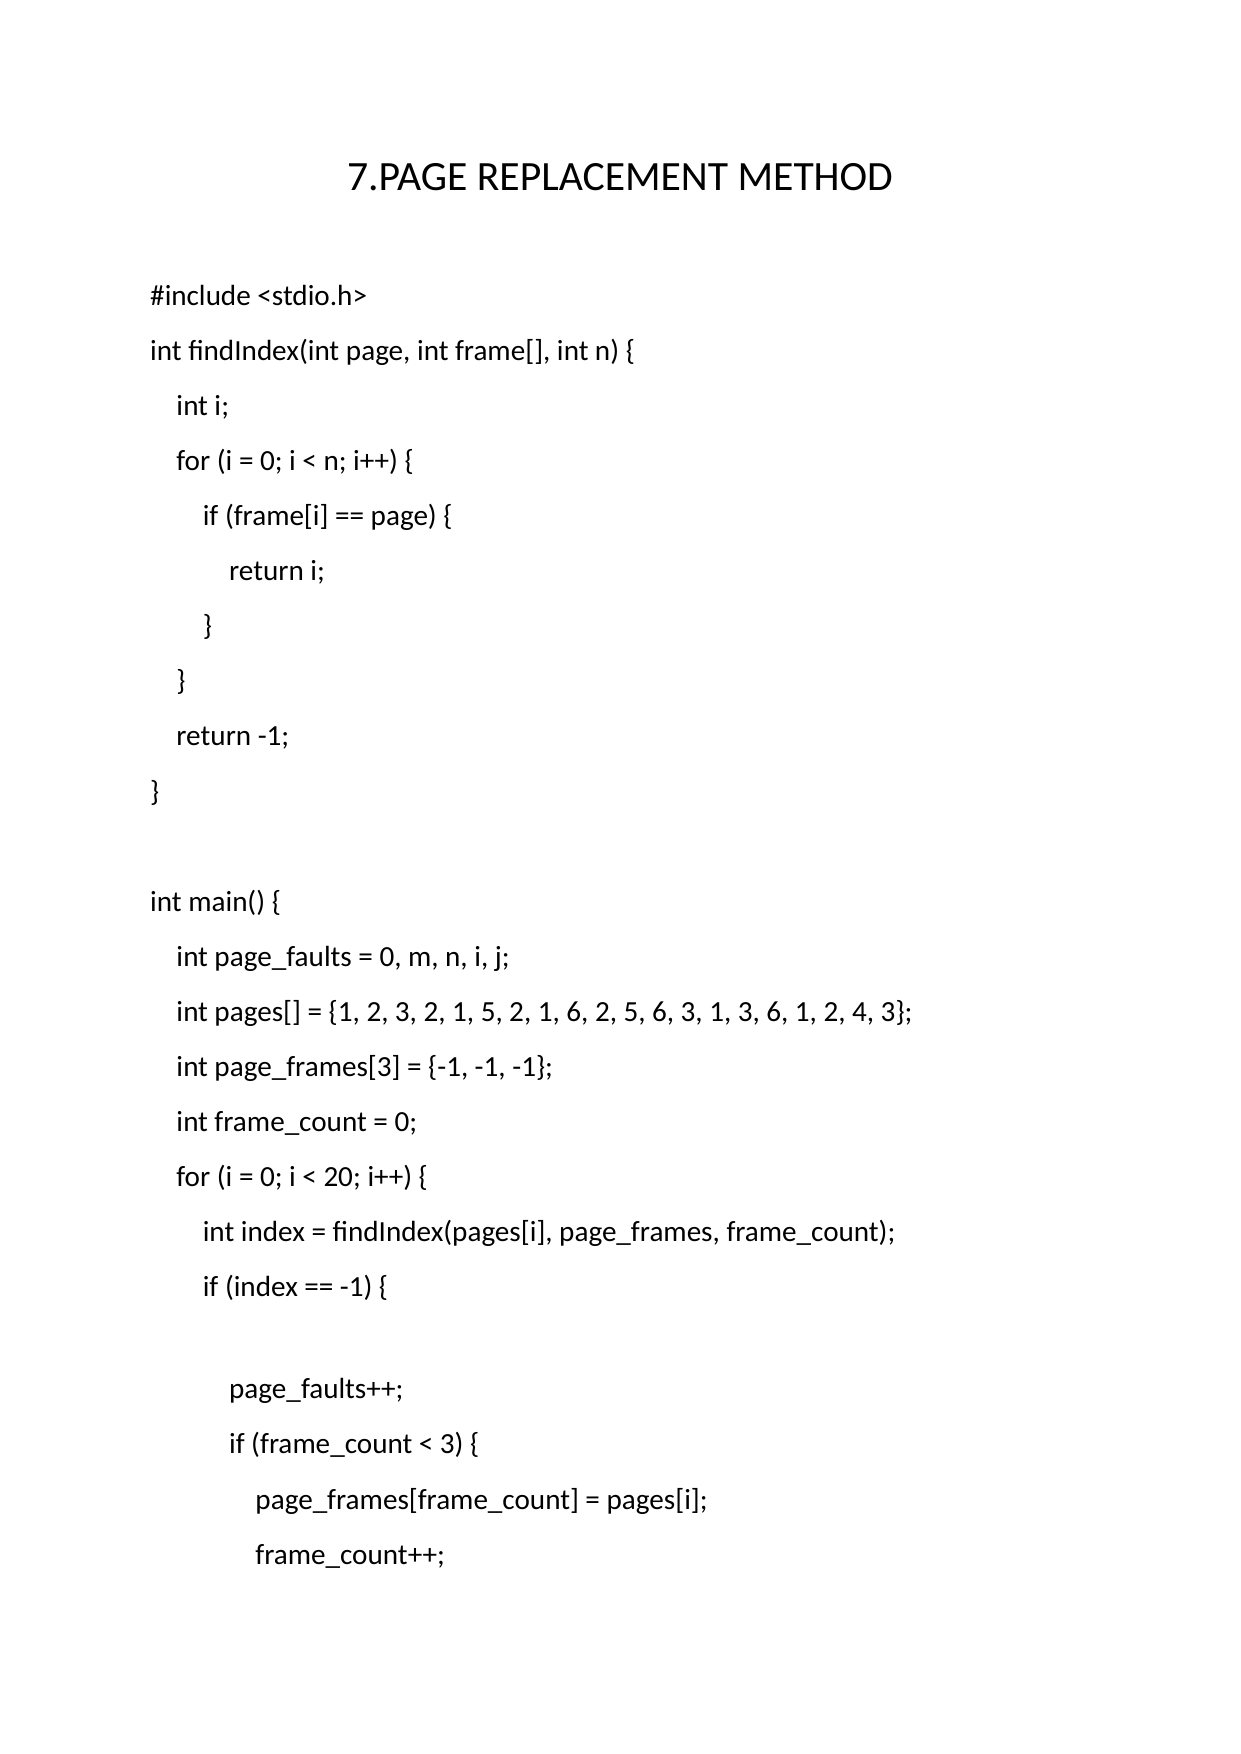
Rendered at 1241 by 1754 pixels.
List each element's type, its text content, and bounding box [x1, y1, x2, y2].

text int i; [150, 387, 1090, 422]
text } [150, 607, 1090, 643]
text } [150, 773, 1090, 808]
text int page_frames[3] = {-1, -1, -1}; [150, 1048, 1090, 1084]
text int findIndex(int page, int frame[], int n) { [150, 332, 1090, 367]
text page_faults++; [150, 1371, 1090, 1406]
text int main() { [150, 883, 1090, 918]
text int frame_count = 0; [150, 1103, 1090, 1139]
text frame_count++; [150, 1536, 1090, 1571]
text } [150, 662, 1090, 698]
text int page_faults = 0, m, n, i, j; [150, 938, 1090, 973]
text return i; [150, 552, 1090, 588]
text for (i = 0; i < 20; i++) { [150, 1158, 1090, 1194]
text if (frame_count < 3) { [150, 1426, 1090, 1461]
text for (i = 0; i < n; i++) { [150, 442, 1090, 478]
text #include <stdio.h> [150, 277, 1090, 312]
text int pages[] = {1, 2, 3, 2, 1, 5, 2, 1, 6, 2, 5, 6, 3, 1, 3, 6, 1, 2, 4, 3}; [150, 993, 1090, 1029]
text if (frame[i] == page) { [150, 497, 1090, 533]
text 7.PAGE REPLACEMENT METHOD [150, 150, 1090, 201]
text int index = findIndex(pages[i], page_frames, frame_count); [150, 1213, 1090, 1249]
text return -1; [150, 717, 1090, 753]
text if (index == -1) { [150, 1268, 1090, 1304]
text page_frames[frame_count] = pages[i]; [150, 1481, 1090, 1516]
